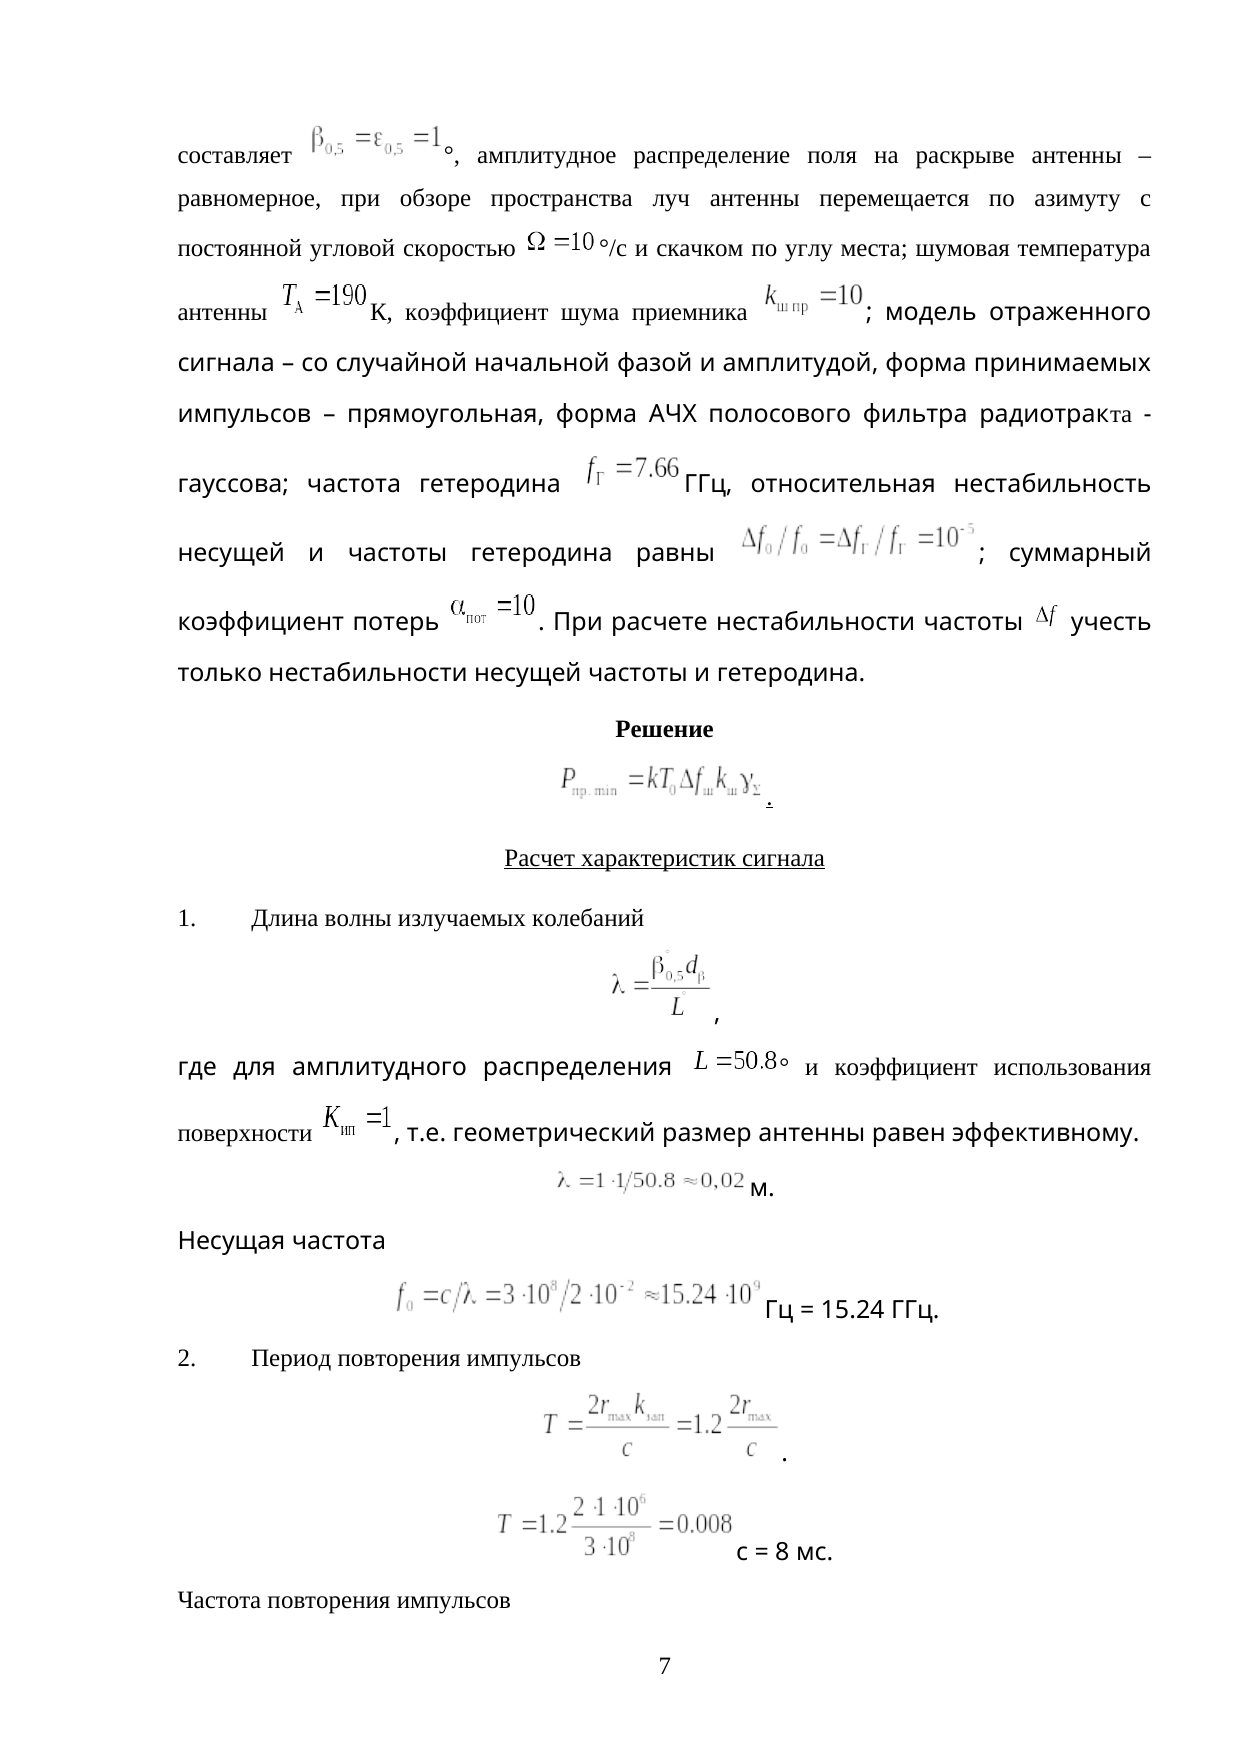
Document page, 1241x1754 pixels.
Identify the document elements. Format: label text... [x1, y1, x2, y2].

list м. [177, 1166, 1152, 1206]
text Решение [177, 714, 1152, 743]
list с = 8 мс. [177, 1486, 1152, 1568]
list Частота повторения импульсов [177, 1585, 1152, 1613]
list Несущая частота [177, 1223, 1152, 1257]
list Длина волны излучаемых колебаний [177, 903, 1152, 932]
list где для амплитудного распределения ° и коэффициент использования поверхности , т.е. геометрический размер антенны равен эффективному. [177, 1045, 1152, 1149]
list Период повторения импульсов [177, 1343, 1152, 1372]
text Расчет характеристик сигнала [177, 843, 1152, 872]
text . [177, 760, 1152, 811]
list . [177, 1386, 1152, 1468]
list Гц = 15.24 ГГц. [177, 1274, 1152, 1326]
list , [177, 946, 1152, 1028]
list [177, 118, 1152, 689]
